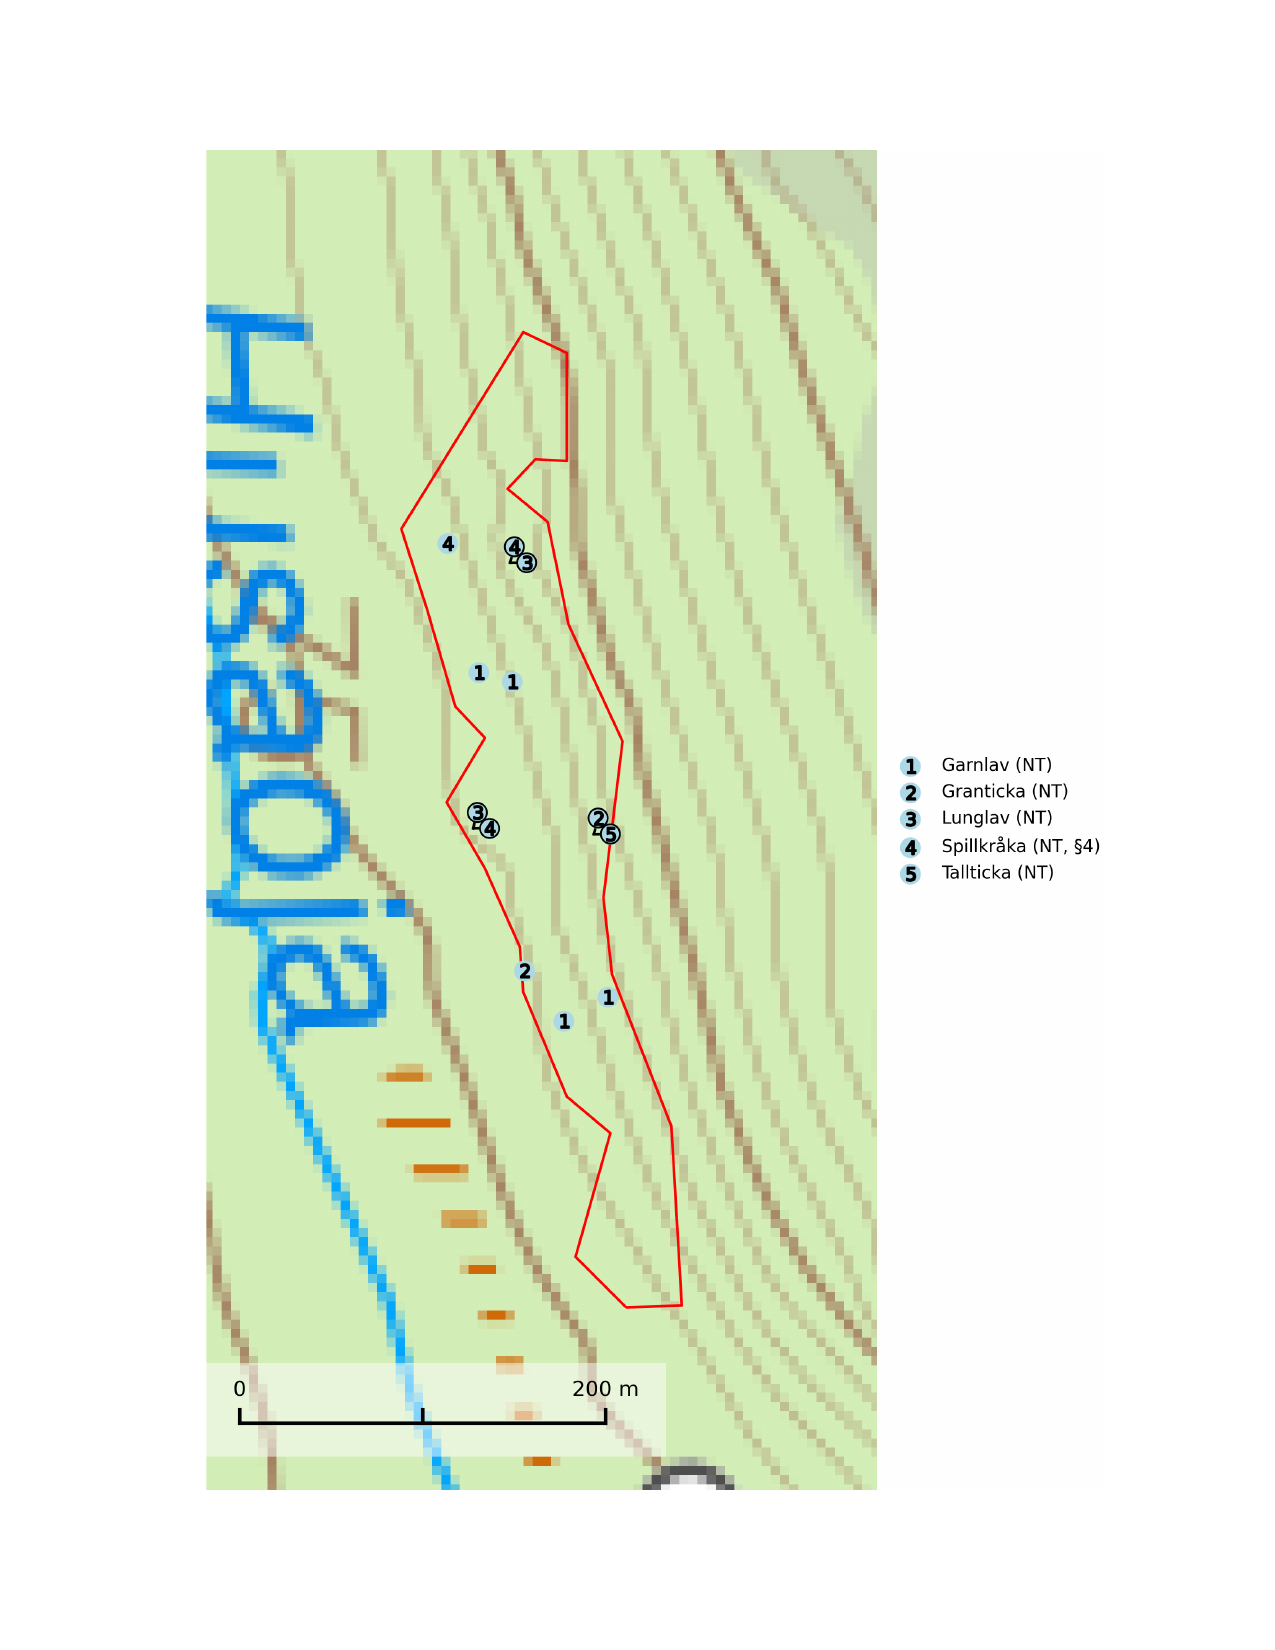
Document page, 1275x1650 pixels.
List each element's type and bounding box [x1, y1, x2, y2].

picture [206, 150, 1107, 1490]
